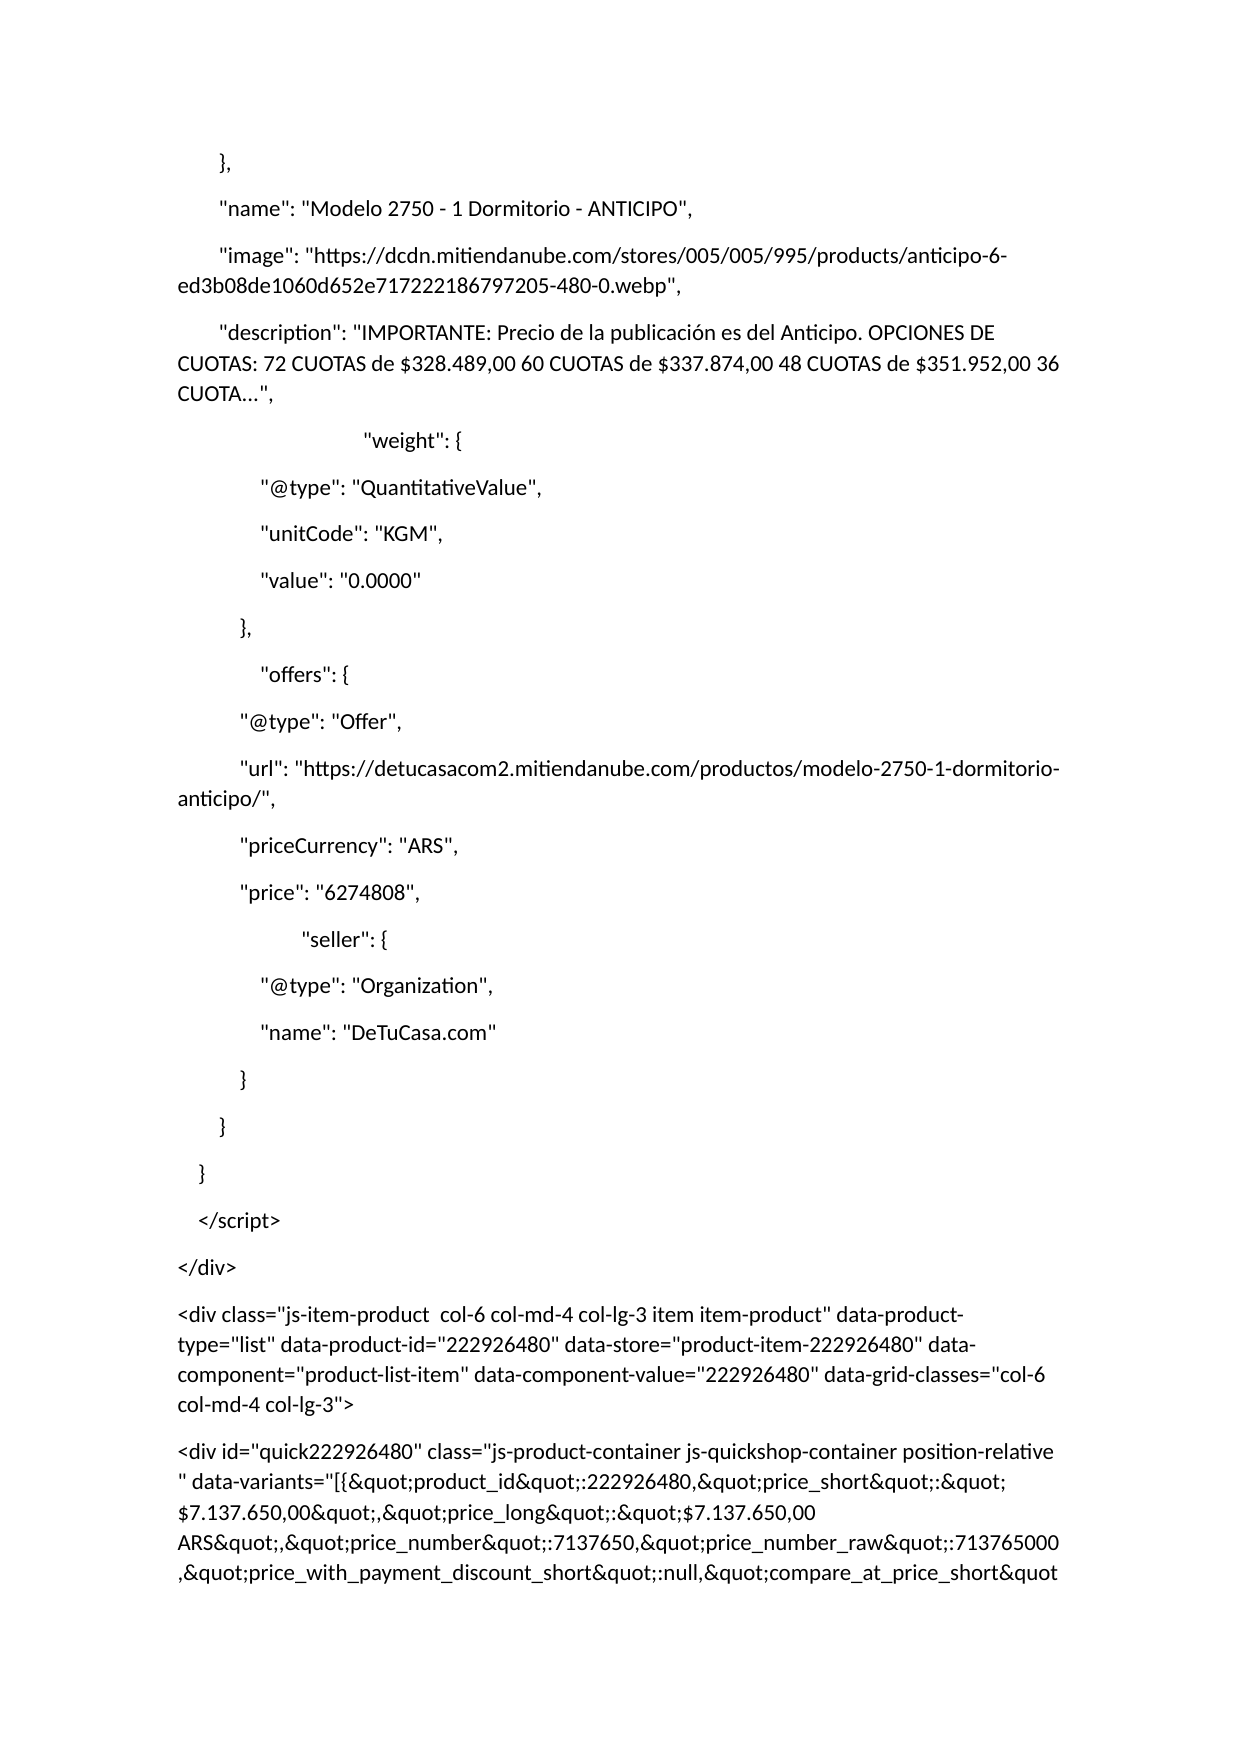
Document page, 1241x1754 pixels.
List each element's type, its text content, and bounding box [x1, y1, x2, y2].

text "offers": { [177, 660, 1063, 688]
text }, [177, 613, 1063, 641]
text } [177, 1112, 1063, 1140]
text } [177, 1065, 1063, 1093]
text "image": "https://dcdn.mitiendanube.com/stores/005/005/995/products/anticipo-6-ed3b08de1060d652e717222186797205-480-0.webp", [177, 241, 1063, 299]
text "name": "Modelo 2750 - 1 Dormitorio - ANTICIPO", [177, 194, 1063, 222]
text "value": "0.0000" [177, 566, 1063, 594]
text "@type": "Organization", [177, 972, 1063, 999]
text "@type": "Offer", [177, 707, 1063, 735]
text "@type": "QuantitativeValue", [177, 473, 1063, 501]
text <div class="js-item-product col-6 col-md-4 col-lg-3 item item-product" data-product-type="list" data-product-id="222926480" data-store="product-item-222926480" data-component="product-list-item" data-component-value="222926480" data-grid-classes="col-6 col-md-4 col-lg-3"> [177, 1300, 1063, 1418]
text </script> [177, 1206, 1063, 1234]
text }, [177, 148, 1063, 176]
text "priceCurrency": "ARS", [177, 831, 1063, 859]
text } [177, 1159, 1063, 1187]
text "unitCode": "KGM", [177, 519, 1063, 547]
text "description": "IMPORTANTE: Precio de la publicación es del Anticipo. OPCIONES DE CUOTAS: 72 CUOTAS de $328.489,00 60 CUOTAS de $337.874,00 48 CUOTAS de $351.952,00 36 CUOTA...", [177, 318, 1063, 407]
text "url": "https://detucasacom2.mitiendanube.com/productos/modelo-2750-1-dormitorio-anticipo/", [177, 754, 1063, 812]
text "weight": { [177, 426, 1063, 454]
text "price": "6274808", [177, 878, 1063, 906]
text "name": "DeTuCasa.com" [177, 1018, 1063, 1046]
text </div> [177, 1253, 1063, 1281]
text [177, 1437, 1063, 1586]
text "seller": { [177, 925, 1063, 953]
